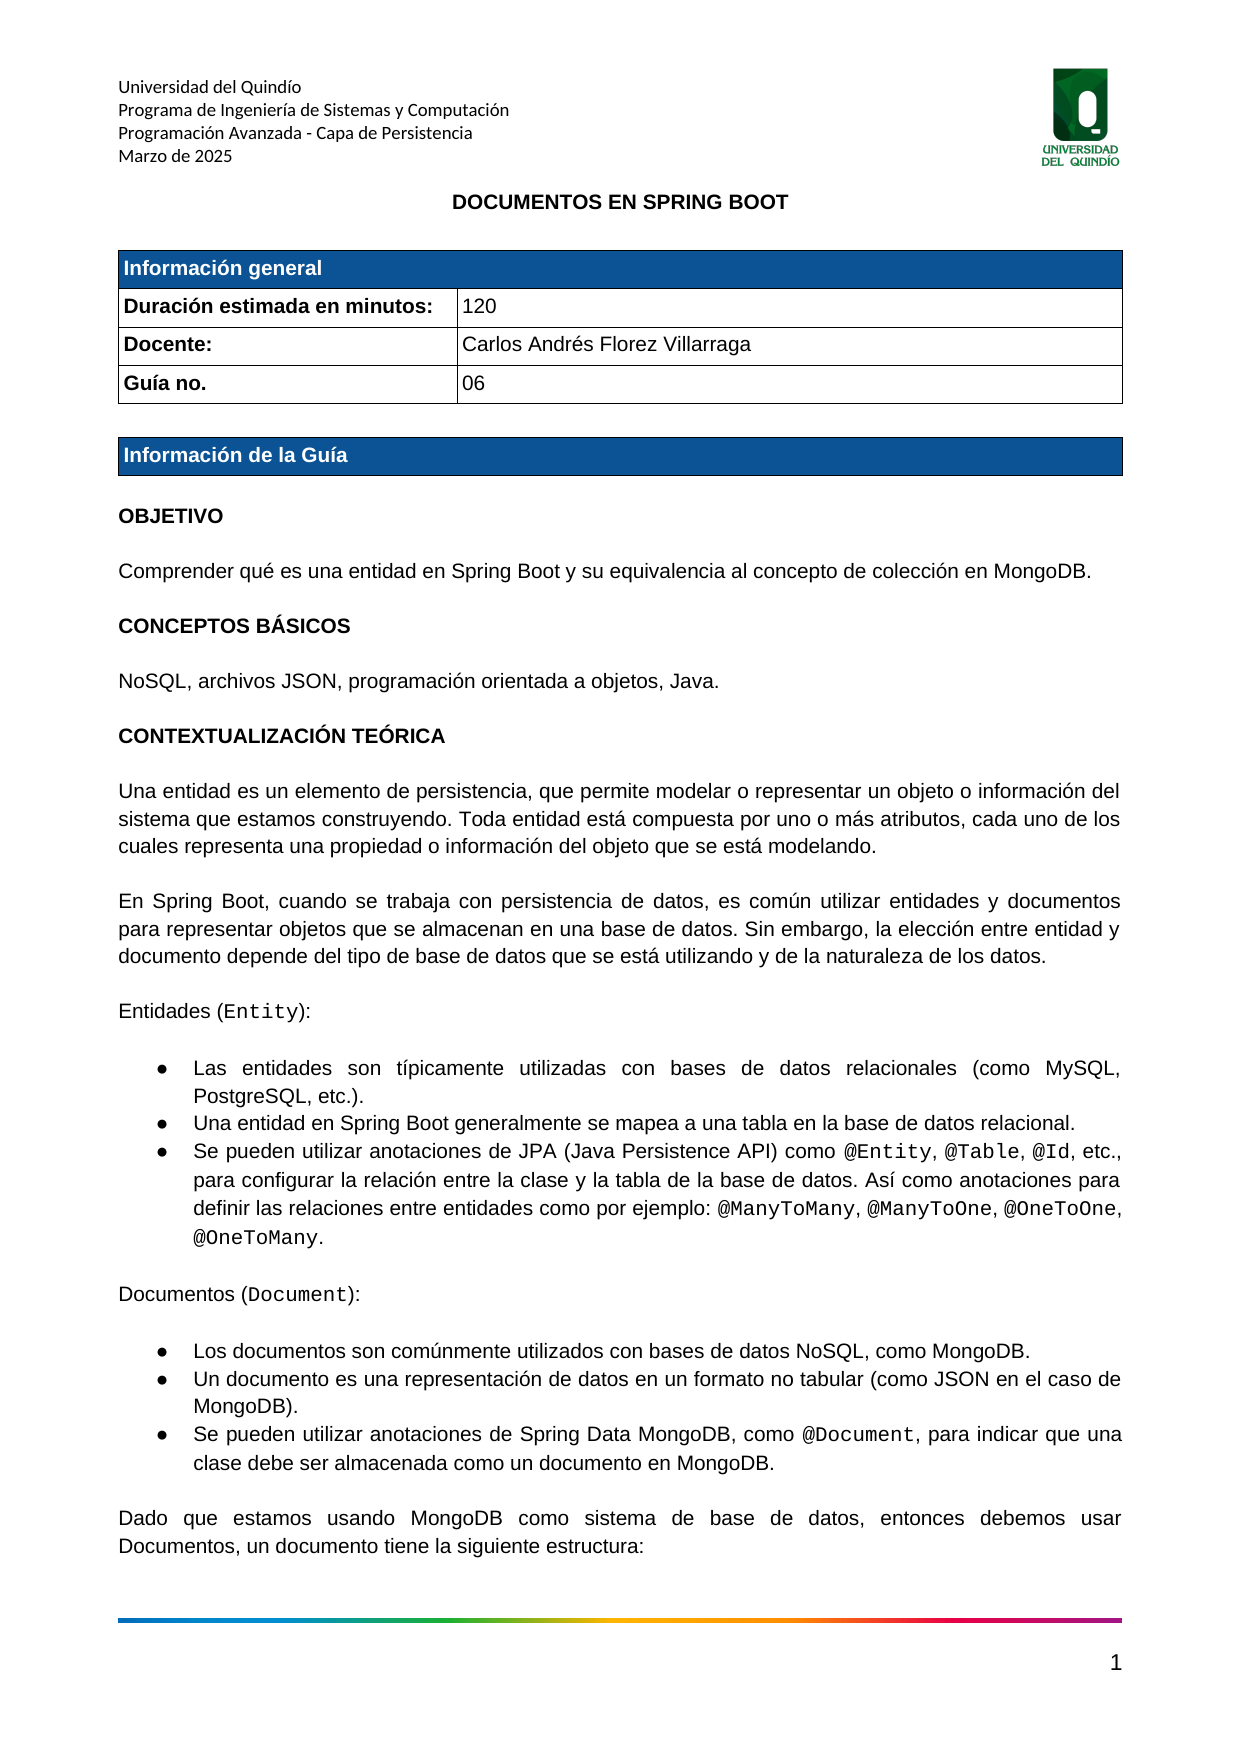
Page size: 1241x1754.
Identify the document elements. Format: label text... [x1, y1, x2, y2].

text Documentos (Document): [118, 1282, 1122, 1308]
table_cell Guía no. [119, 366, 457, 403]
table_cell Carlos Andrés Florez Villarraga [458, 328, 1122, 365]
text NoSQL, archivos JSON, programación orientada a objetos, Java. [118, 669, 1122, 693]
list Las entidades son típicamente utilizadas con bases de datos relacionales (como MySQL, PostgreSQL, etc.). [156, 1056, 1122, 1107]
picture [118, 1618, 188, 1623]
table_cell Duración estimada en minutos: [119, 289, 457, 327]
text En Spring Boot, cuando se trabaja con persistencia de datos, es común utilizar entidades y documentos para representar objetos que se almacenan en una base de datos. Sin embargo, la elección entre entidad y documento depende del tipo de base de datos que se está utilizando y de la naturaleza de los datos. [118, 889, 1122, 968]
table_header Información de la Guía [119, 438, 1122, 475]
table_header Información general [119, 251, 1122, 288]
text Entidades (Entity): [118, 999, 1122, 1025]
text Dado que estamos usando MongoDB como sistema de base de datos, entonces debemos usar Documentos, un documento tiene la siguiente estructura: [118, 1506, 1122, 1557]
table_cell 120 [458, 289, 1122, 327]
list Una entidad en Spring Boot generalmente se mapea a una tabla en la base de datos relacional. [156, 1111, 1122, 1135]
text DOCUMENTOS EN SPRING BOOT [118, 189, 1122, 213]
list Se pueden utilizar anotaciones de Spring Data MongoDB, como @Document, para indicar que una clase debe ser almacenada como un documento en MongoDB. [156, 1422, 1122, 1475]
list Los documentos son comúnmente utilizados con bases de datos NoSQL, como MongoDB. [156, 1339, 1122, 1363]
picture [312, 1618, 1122, 1623]
text Una entidad es un elemento de persistencia, que permite modelar o representar un objeto o información del sistema que estamos construyendo. Toda entidad está compuesta por uno o más atributos, cada uno de los cuales representa una propiedad o información del objeto que se está modelando. [118, 779, 1122, 858]
table_cell Docente: [119, 328, 457, 365]
list Un documento es una representación de datos en un formato no tabular (como JSON en el caso de MongoDB). [156, 1367, 1122, 1418]
list Se pueden utilizar anotaciones de JPA (Java Persistence API) como @Entity, @Table, @Id, etc., para configurar la relación entre la clase y la tabla de la base de datos. Así como anotaciones para definir las relaciones entre entidades como por ejemplo: @ManyToMany, @ManyToOne, @OneToOne, @OneToMany. [156, 1138, 1122, 1251]
table_cell 06 [458, 366, 1122, 403]
text CONTEXTUALIZACIÓN TEÓRICA [118, 724, 1122, 748]
picture [1039, 65, 1122, 169]
text OBJETIVO [118, 504, 1122, 528]
text CONCEPTOS BÁSICOS [118, 614, 1122, 638]
text Comprender qué es una entidad en Spring Boot y su equivalencia al concepto de colección en MongoDB. [118, 559, 1122, 583]
